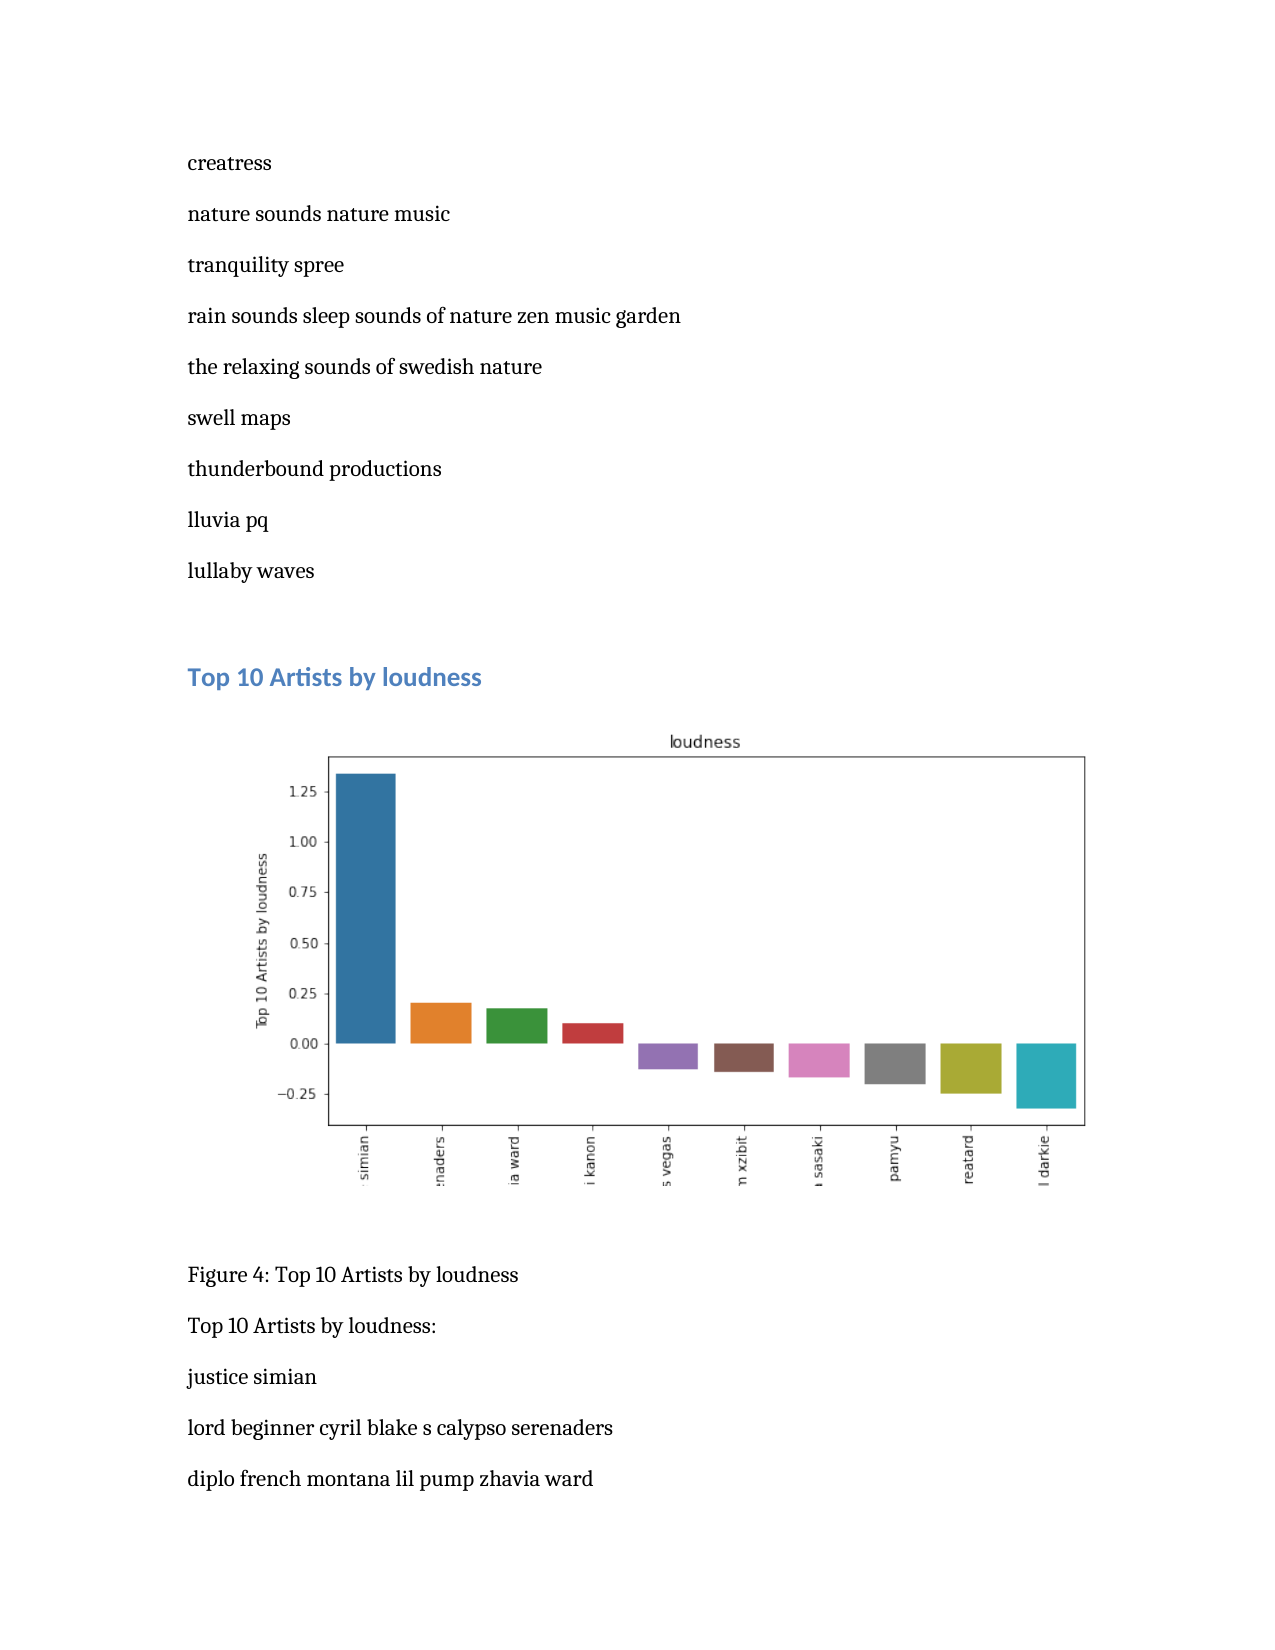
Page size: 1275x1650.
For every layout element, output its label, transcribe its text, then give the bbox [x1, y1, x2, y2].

text diplo french montana lil pump zhavia ward [187, 1466, 1087, 1492]
text lullaby waves [187, 558, 1087, 585]
text justice simian [187, 1364, 1087, 1390]
text lluvia pq [187, 507, 1087, 534]
text tranquility spree [187, 252, 1087, 278]
text Top 10 Artists by loudness: [187, 1313, 1087, 1339]
text Figure 4: Top 10 Artists by loudness [187, 1262, 1087, 1288]
text rain sounds sleep sounds of nature zen music garden [187, 303, 1087, 329]
text the relaxing sounds of swedish nature [187, 354, 1087, 381]
text creatress [187, 150, 1087, 176]
text swell maps [187, 405, 1087, 432]
subtitle Top 10 Artists by loudness [187, 660, 1087, 693]
text nature sounds nature music [187, 201, 1087, 227]
picture [206, 698, 1182, 1186]
text lord beginner cyril blake s calypso serenaders [187, 1415, 1087, 1441]
text thunderbound productions [187, 456, 1087, 483]
